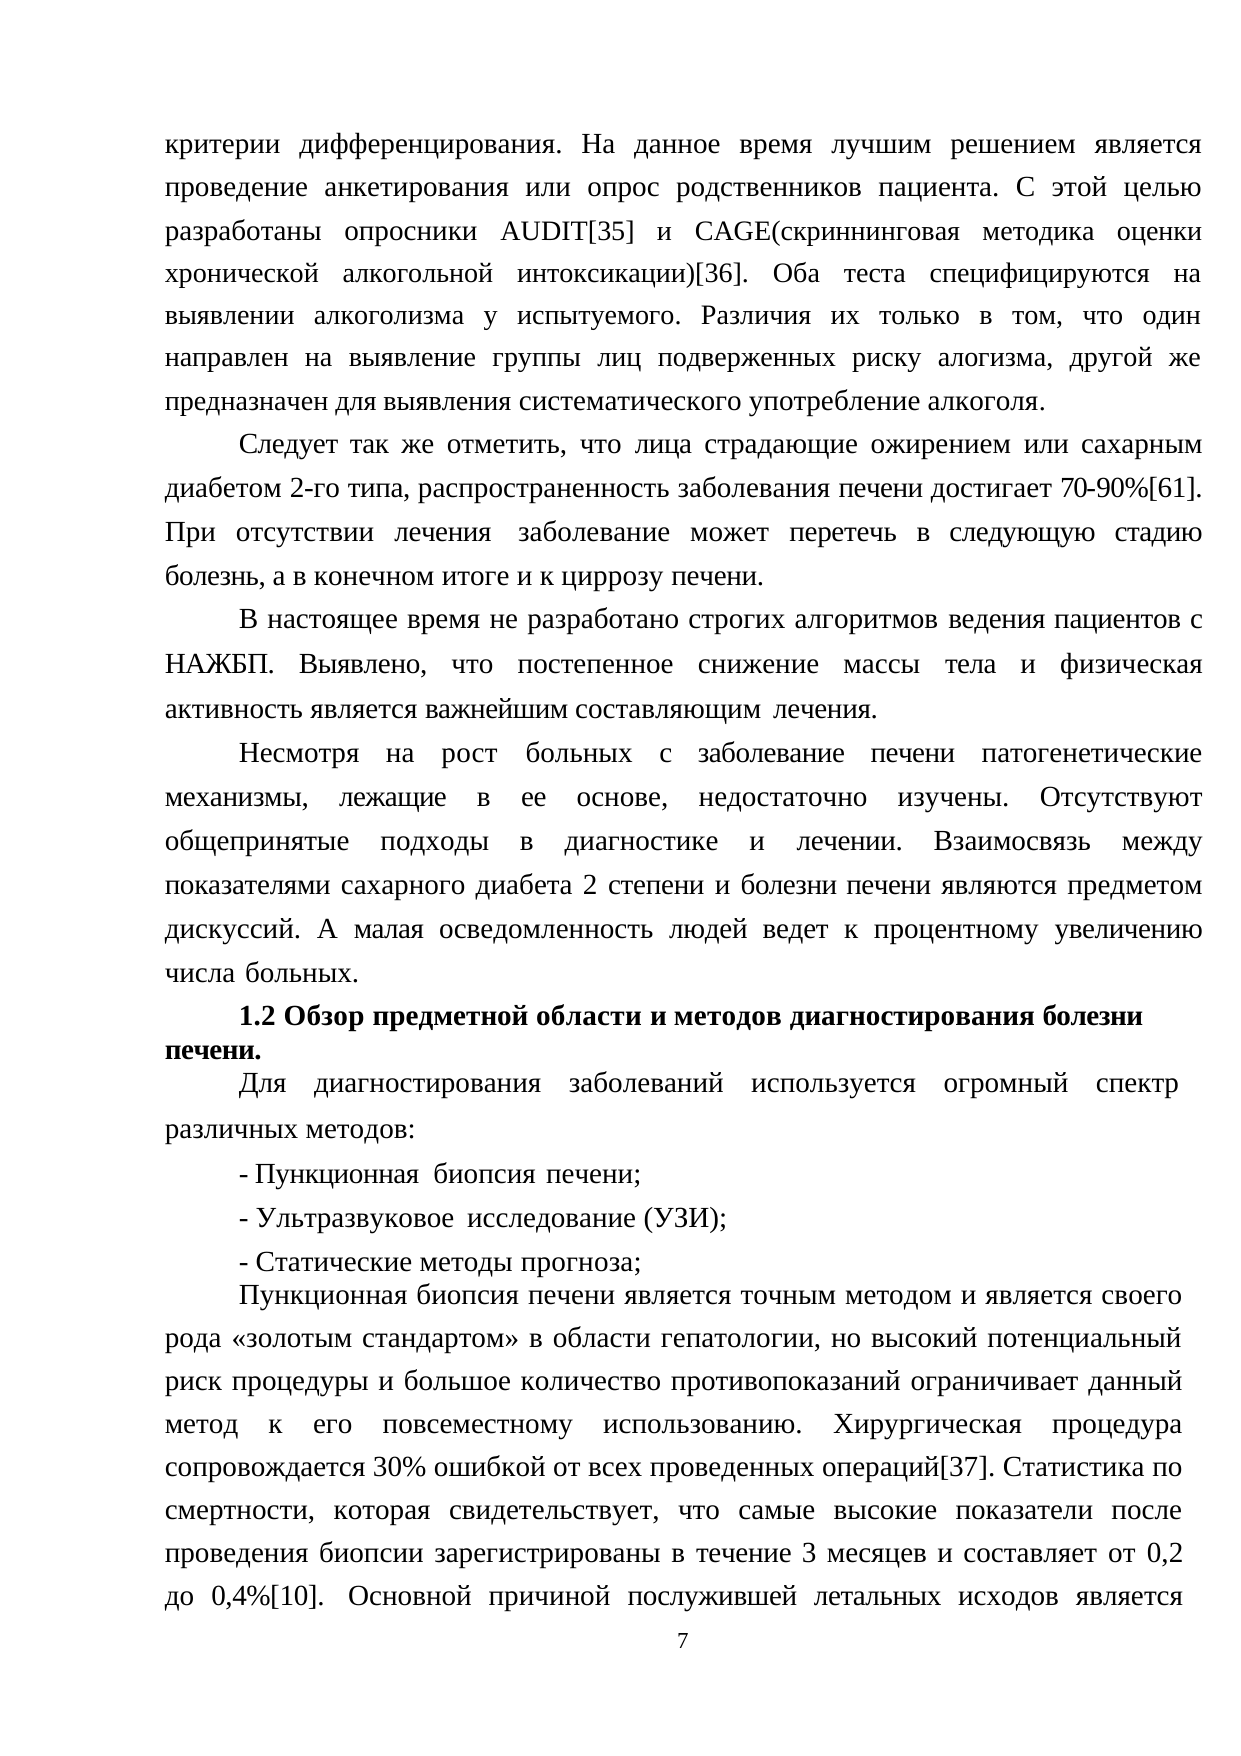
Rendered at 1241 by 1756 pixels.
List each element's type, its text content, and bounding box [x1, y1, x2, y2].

list - Пункционная биопсия печени; [164, 1156, 1201, 1189]
subtitle 1.2 Обзор предметной области и методов диагностирования болезни печени. [164, 998, 1201, 1066]
list - Статические методы прогноза; [164, 1244, 1201, 1277]
text критерии дифференцирования. На данное время лучшим решением является проведение анкетирования или опрос родственников пациента. С этой целью разработаны опросники AUDIT[35] и CAGE(скриннинговая методика оценки хронической алкогольной интоксикации)[36]. Оба теста специфицируются на выявлении алкоголизма у испытуемого. Различия их только в том, что один направлен на выявление группы лиц подверженных риску алогизма, другой же предназначен для выявления систематического употребление алкоголя. [164, 126, 1203, 416]
text Следует так же отметить, что лица страдающие ожирением или сахарным диабетом 2-го типа, распространенность заболевания печени достигает 70-90%[61]. При отсутствии лечения заболевание может перетечь в следующую стадию болезнь, а в конечном итоге и к циррозу печени. [164, 426, 1203, 591]
text В настоящее время не разработано строгих алгоритмов ведения пациентов с НАЖБП. Выявлено, что постепенное снижение массы тела и физическая активность является важнейшим составляющим лечения. [164, 602, 1203, 724]
text Несмотря на рост больных с заболевание печени патогенетические механизмы, лежащие в ее основе, недостаточно изучены. Отсутствуют общепринятые подходы в диагностике и лечении. Взаимосвязь между показателями сахарного диабета 2 степени и болезни печени являются предметом дискуссий. А малая осведомленность людей ведет к процентному увеличению числа больных. [164, 735, 1203, 988]
list - Ультразвуковое исследование (УЗИ); [164, 1200, 1201, 1233]
text Для диагностирования заболеваний используется огромный спектр различных методов: [164, 1066, 1180, 1144]
